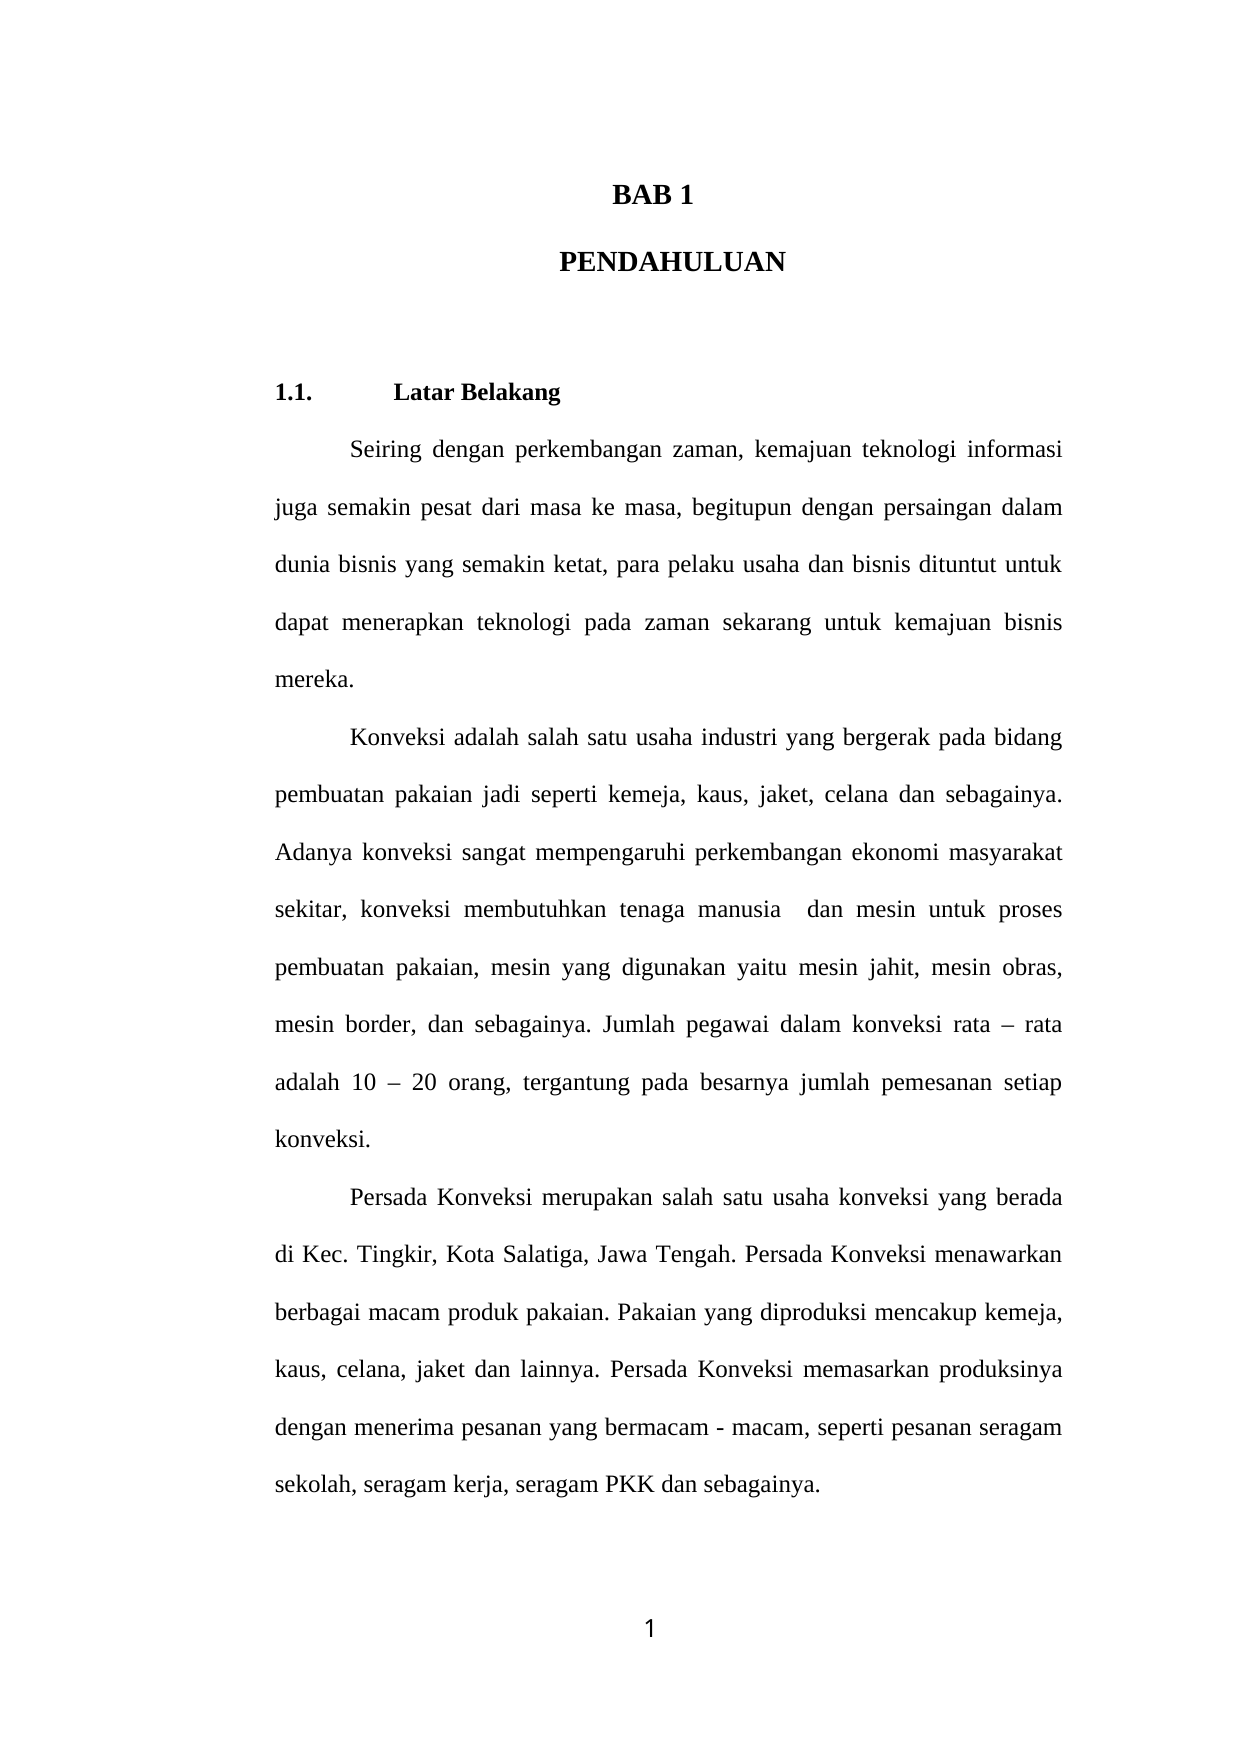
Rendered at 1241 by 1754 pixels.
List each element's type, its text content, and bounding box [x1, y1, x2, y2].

text Persada Konveksi merupakan salah satu usaha konveksi yang berada di Kec. Tingkir, Kota Salatiga, Jawa Tengah. Persada Konveksi menawarkan berbagai macam produk pakaian. Pakaian yang diproduksi mencakup kemeja, kaus, celana, jaket dan lainnya. Persada Konveksi memasarkan produksinya dengan menerima pesanan yang bermacam - macam, seperti pesanan seragam sekolah, seragam kerja, seragam PKK dan sebagainya. [274, 1182, 1063, 1498]
subtitle BAB 1 [537, 177, 1063, 211]
list Konveksi adalah salah satu usaha industri yang bergerak pada bidang pembuatan pakaian jadi seperti kemeja, kaus, jaket, celana dan sebagainya. Adanya konveksi sangat mempengaruhi perkembangan ekonomi masyarakat sekitar, konveksi membutuhkan tenaga manusia dan mesin untuk proses pembuatan pakaian, mesin yang digunakan yaitu mesin jahit, mesin obras, mesin border, dan sebagainya. Jumlah pegawai dalam konveksi rata – rata adalah 10 – 20 orang, tergantung pada besarnya jumlah pemesanan setiap konveksi. [274, 722, 1063, 1153]
subtitle Latar Belakang [274, 377, 1063, 406]
subtitle PENDAHULUAN [282, 244, 1063, 278]
list Seiring dengan perkembangan zaman, kemajuan teknologi informasi juga semakin pesat dari masa ke masa, begitupun dengan persaingan dalam dunia bisnis yang semakin ketat, para pelaku usaha dan bisnis dituntut untuk dapat menerapkan teknologi pada zaman sekarang untuk kemajuan bisnis mereka. [274, 434, 1063, 693]
